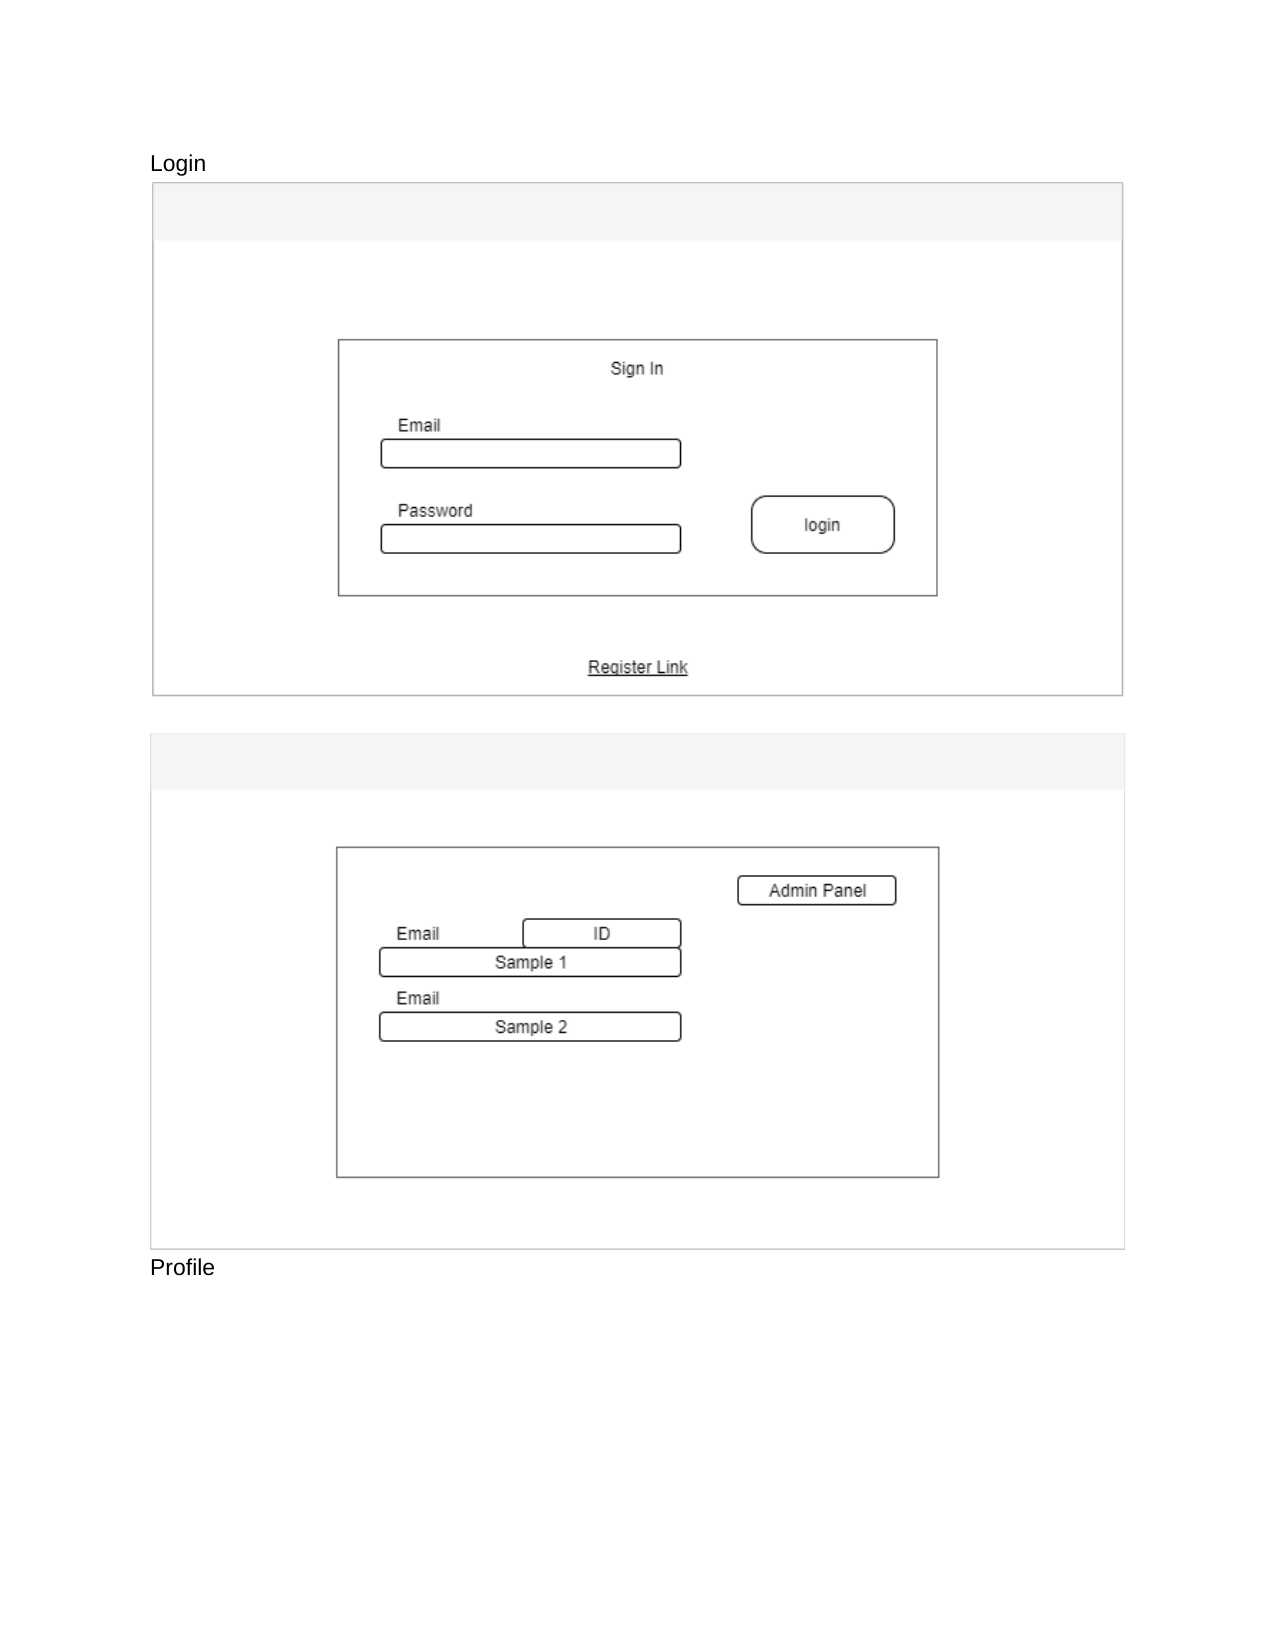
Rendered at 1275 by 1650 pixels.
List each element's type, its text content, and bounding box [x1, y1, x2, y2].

text Login [150, 150, 1125, 176]
text Profile [150, 1253, 1125, 1280]
picture [150, 733, 1125, 1250]
picture [150, 180, 1125, 699]
